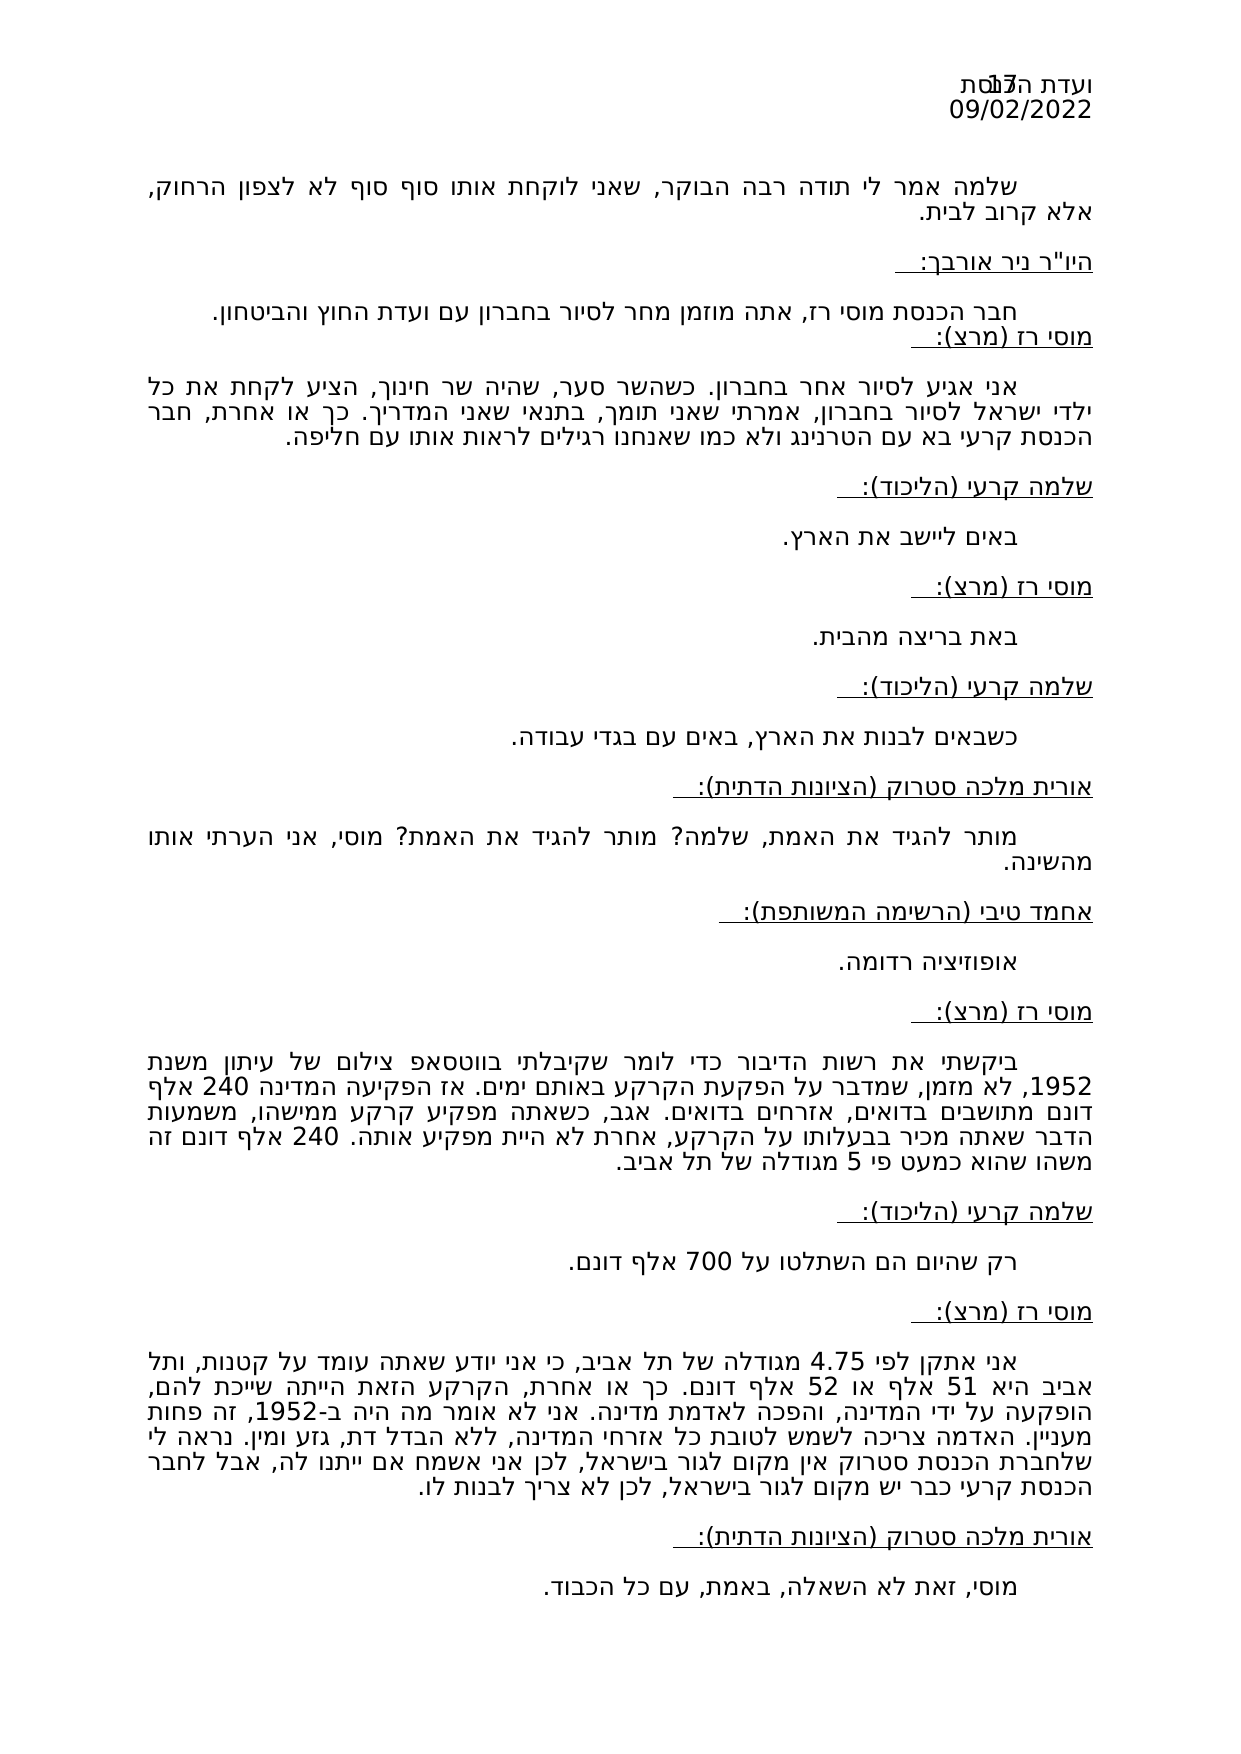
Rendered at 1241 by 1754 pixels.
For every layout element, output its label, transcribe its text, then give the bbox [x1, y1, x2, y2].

text חבר הכנסת מוסי רז, אתה מוזמן מחר לסיור בחברון עם ועדת החוץ והביטחון. [147, 300, 1093, 325]
text ביקשתי את רשות הדיבור כדי לומר שקיבלתי בווטסאפ צילום של עיתון משנת 1952, לא מזמן, שמדבר על הפקעת הקרקע באותם ימים. אז הפקיעה המדינה 240 אלף דונם מתושבים בדואים, אזרחים בדואים. אגב, כשאתה מפקיע קרקע ממישהו, משמעות הדבר שאתה מכיר בבעלותו על הקרקע, אחרת לא היית מפקיע אותה. 240 אלף דונם זה משהו שהוא כמעט פי 5 מגודלה של תל אביב. [147, 1050, 1093, 1175]
text אני אתקן לפי 4.75 מגודלה של תל אביב, כי אני יודע שאתה עומד על קטנות, ותל אביב היא 51 אלף או 52 אלף דונם. כך או אחרת, הקרקע הזאת הייתה שייכת להם, הופקעה על ידי המדינה, והפכה לאדמת מדינה. אני לא אומר מה היה ב-1952, זה פחות מעניין. האדמה צריכה לשמש לטובת כל אזרחי המדינה, ללא הבדל דת, גזע ומין. נראה לי שלחברת הכנסת סטרוק אין מקום לגור בישראל, לכן אני אשמח אם ייתנו לה, אבל לחבר הכנסת קרעי כבר יש מקום לגור בישראל, לכן לא צריך לבנות לו. [147, 1350, 1093, 1500]
text רק שהיום הם השתלטו על 700 אלף דונם. [147, 1250, 1093, 1275]
text שלמה אמר לי תודה רבה הבוקר, שאני לוקחת אותו סוף סוף לא לצפון הרחוק, אלא קרוב לבית. [147, 175, 1093, 225]
text << יור >> היו"ר ניר אורבך: << יור >> [147, 250, 1093, 275]
text << קריאה >> שלמה קרעי (הליכוד): << קריאה >> [147, 675, 1093, 700]
text << קריאה >> אורית מלכה סטרוק (הציונות הדתית): << קריאה >> [147, 775, 1093, 800]
text אופוזיציה רדומה. [147, 950, 1093, 975]
text מותר להגיד את האמת, שלמה? מותר להגיד את האמת? מוסי, אני הערתי אותו מהשינה. [147, 825, 1093, 875]
text << דובר_המשך >> מוסי רז (מרצ): << דובר_המשך >> [147, 1000, 1093, 1025]
text באים ליישב את הארץ. [147, 525, 1093, 550]
text << קריאה >> שלמה קרעי (הליכוד): << קריאה >> [147, 1200, 1093, 1225]
text אני אגיע לסיור אחר בחברון. כשהשר סער, שהיה שר חינוך, הציע לקחת את כל ילדי ישראל לסיור בחברון, אמרתי שאני תומך, בתנאי שאני המדריך. כך או אחרת, חבר הכנסת קרעי בא עם הטרנינג ולא כמו שאנחנו רגילים לראות אותו עם חליפה. [147, 375, 1093, 450]
text << קריאה >> אחמד טיבי (הרשימה המשותפת): << קריאה >> [147, 900, 1093, 925]
text מוסי, זאת לא השאלה, באמת, עם כל הכבוד. [147, 1575, 1093, 1600]
text באת בריצה מהבית. [147, 625, 1093, 650]
text כשבאים לבנות את הארץ, באים עם בגדי עבודה. [147, 725, 1093, 750]
text << דובר_המשך >> מוסי רז (מרצ): << דובר_המשך >> [147, 325, 1093, 350]
text << דובר_המשך >> מוסי רז (מרצ): << דובר_המשך >> [147, 575, 1093, 600]
text << קריאה >> שלמה קרעי (הליכוד): << קריאה >> [147, 475, 1093, 500]
text << דובר_המשך >> מוסי רז (מרצ): << דובר_המשך >> [147, 1300, 1093, 1325]
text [147, 1525, 1093, 1550]
